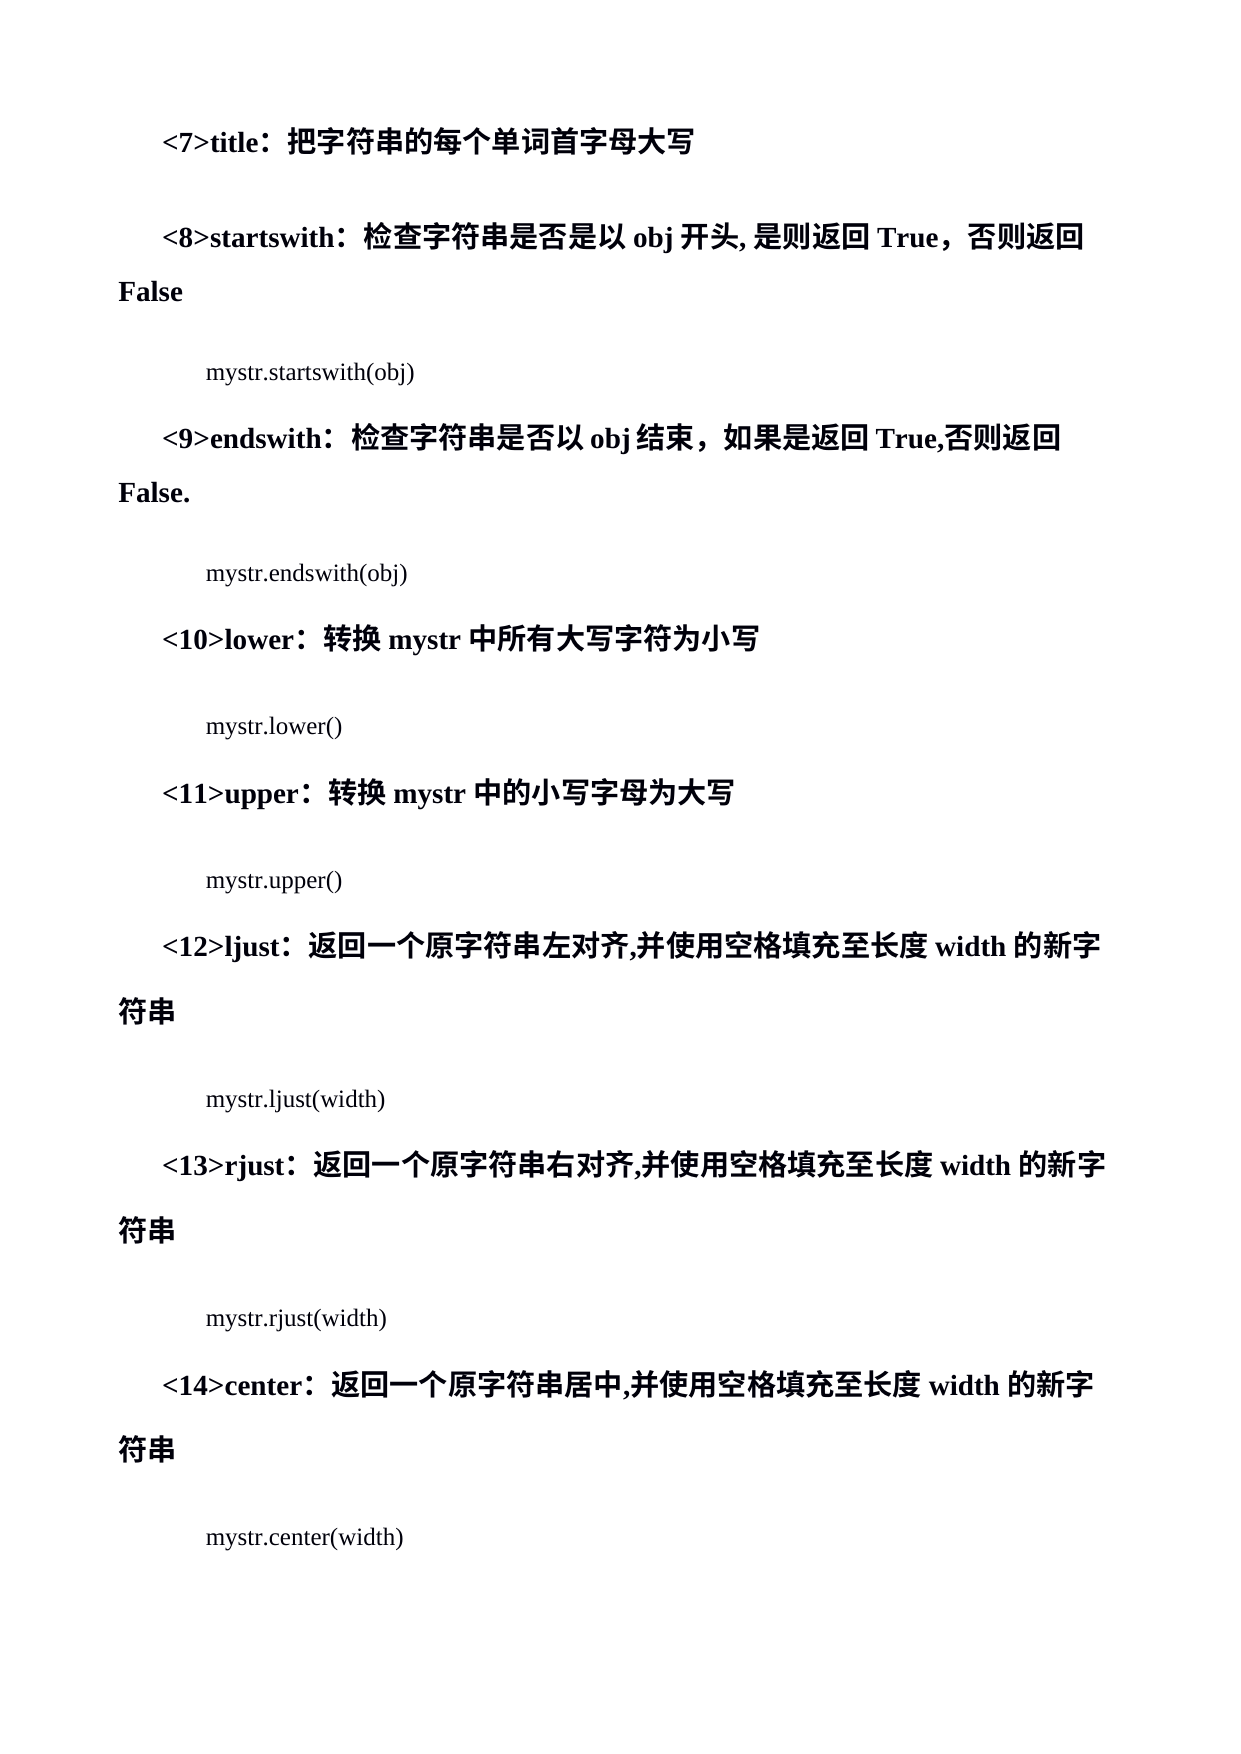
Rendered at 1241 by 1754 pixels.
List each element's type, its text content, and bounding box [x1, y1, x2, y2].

subtitle <12>ljust：返回一个原字符串左对齐,并使用空格填充至长度 width 的新字符串 [118, 923, 1122, 1031]
subtitle <9>endswith：检查字符串是否以obj结束，如果是返回True,否则返回 False. [118, 415, 1122, 509]
text mystr.endswith(obj) [118, 558, 1122, 586]
subtitle <13>rjust：返回一个原字符串右对齐,并使用空格填充至长度 width 的新字符串 [118, 1142, 1122, 1250]
text mystr.ljust(width) [118, 1084, 1122, 1113]
text mystr.startswith(obj) [118, 357, 1122, 386]
subtitle <8>startswith：检查字符串是否是以 obj 开头, 是则返回 True，否则返回 False [118, 214, 1122, 308]
subtitle <11>upper：转换 mystr 中的小写字母为大写 [118, 769, 1122, 811]
text mystr.upper() [118, 865, 1122, 894]
subtitle <14>center：返回一个原字符串居中,并使用空格填充至长度 width 的新字符串 [118, 1361, 1122, 1469]
text mystr.center(width) [118, 1522, 1122, 1551]
text mystr.rjust(width) [118, 1303, 1122, 1332]
subtitle <10>lower：转换 mystr 中所有大写字符为小写 [118, 616, 1122, 658]
text mystr.lower() [118, 711, 1122, 740]
subtitle <7>title：把字符串的每个单词首字母大写 [118, 118, 1122, 160]
